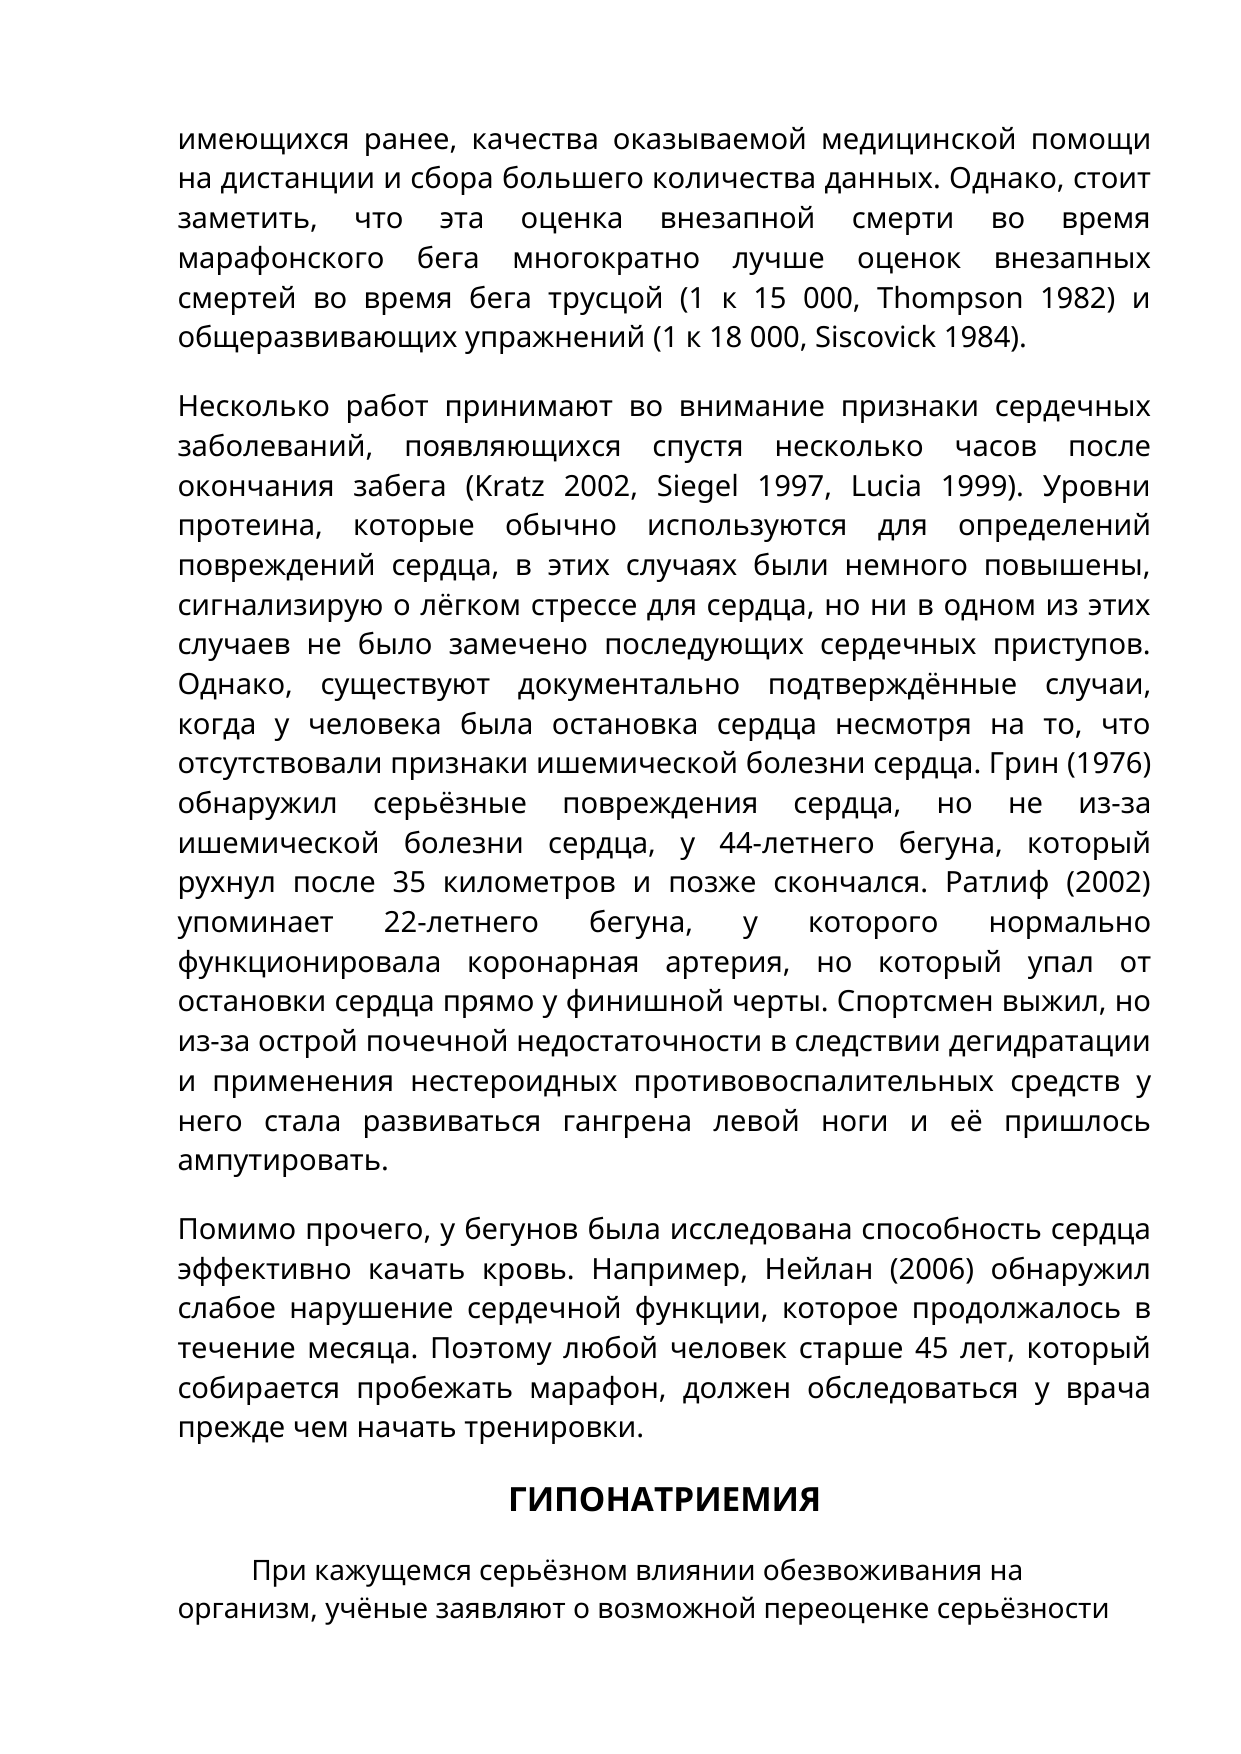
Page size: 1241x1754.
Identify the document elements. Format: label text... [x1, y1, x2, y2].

text ГИПОНАТРИЕМИЯ [177, 1476, 1152, 1521]
text Несколько работ принимают во внимание признаки сердечных заболеваний, появляющихся спустя несколько часов после окончания забега (Kratz 2002, Siegel 1997, Lucia 1999). Уровни протеина, которые обычно используются для определений повреждений сердца, в этих случаях были немного повышены, сигнализирую о лёгком стрессе для сердца, но ни в одном из этих случаев не было замечено последующих сердечных приступов. Однако, существуют документально подтверждённые случаи, когда у человека была остановка сердца несмотря на то, что отсутствовали признаки ишемической болезни сердца. Грин (1976) обнаружил серьёзные повреждения сердца, но не из-за ишемической болезни сердца, у 44-летнего бегуна, который рухнул после 35 километров и позже скончался. Ратлиф (2002) упоминает 22-летнего бегуна, у которого нормально функционировала коронарная артерия, но который упал от остановки сердца прямо у финишной черты. Спортсмен выжил, но из-за острой почечной недостаточности в следствии дегидратации и применения нестероидных противовоспалительных средств у него стала развиваться гангрена левой ноги и её пришлось ампутировать. [177, 385, 1152, 1179]
text Помимо прочего, у бегунов была исследована способность сердца эффективно качать кровь. Например, Нейлан (2006) обнаружил слабое нарушение сердечной функции, которое продолжалось в течение месяца. Поэтому любой человек старше 45 лет, который собирается пробежать марафон, должен обследоваться у врача прежде чем начать тренировки. [177, 1208, 1152, 1446]
